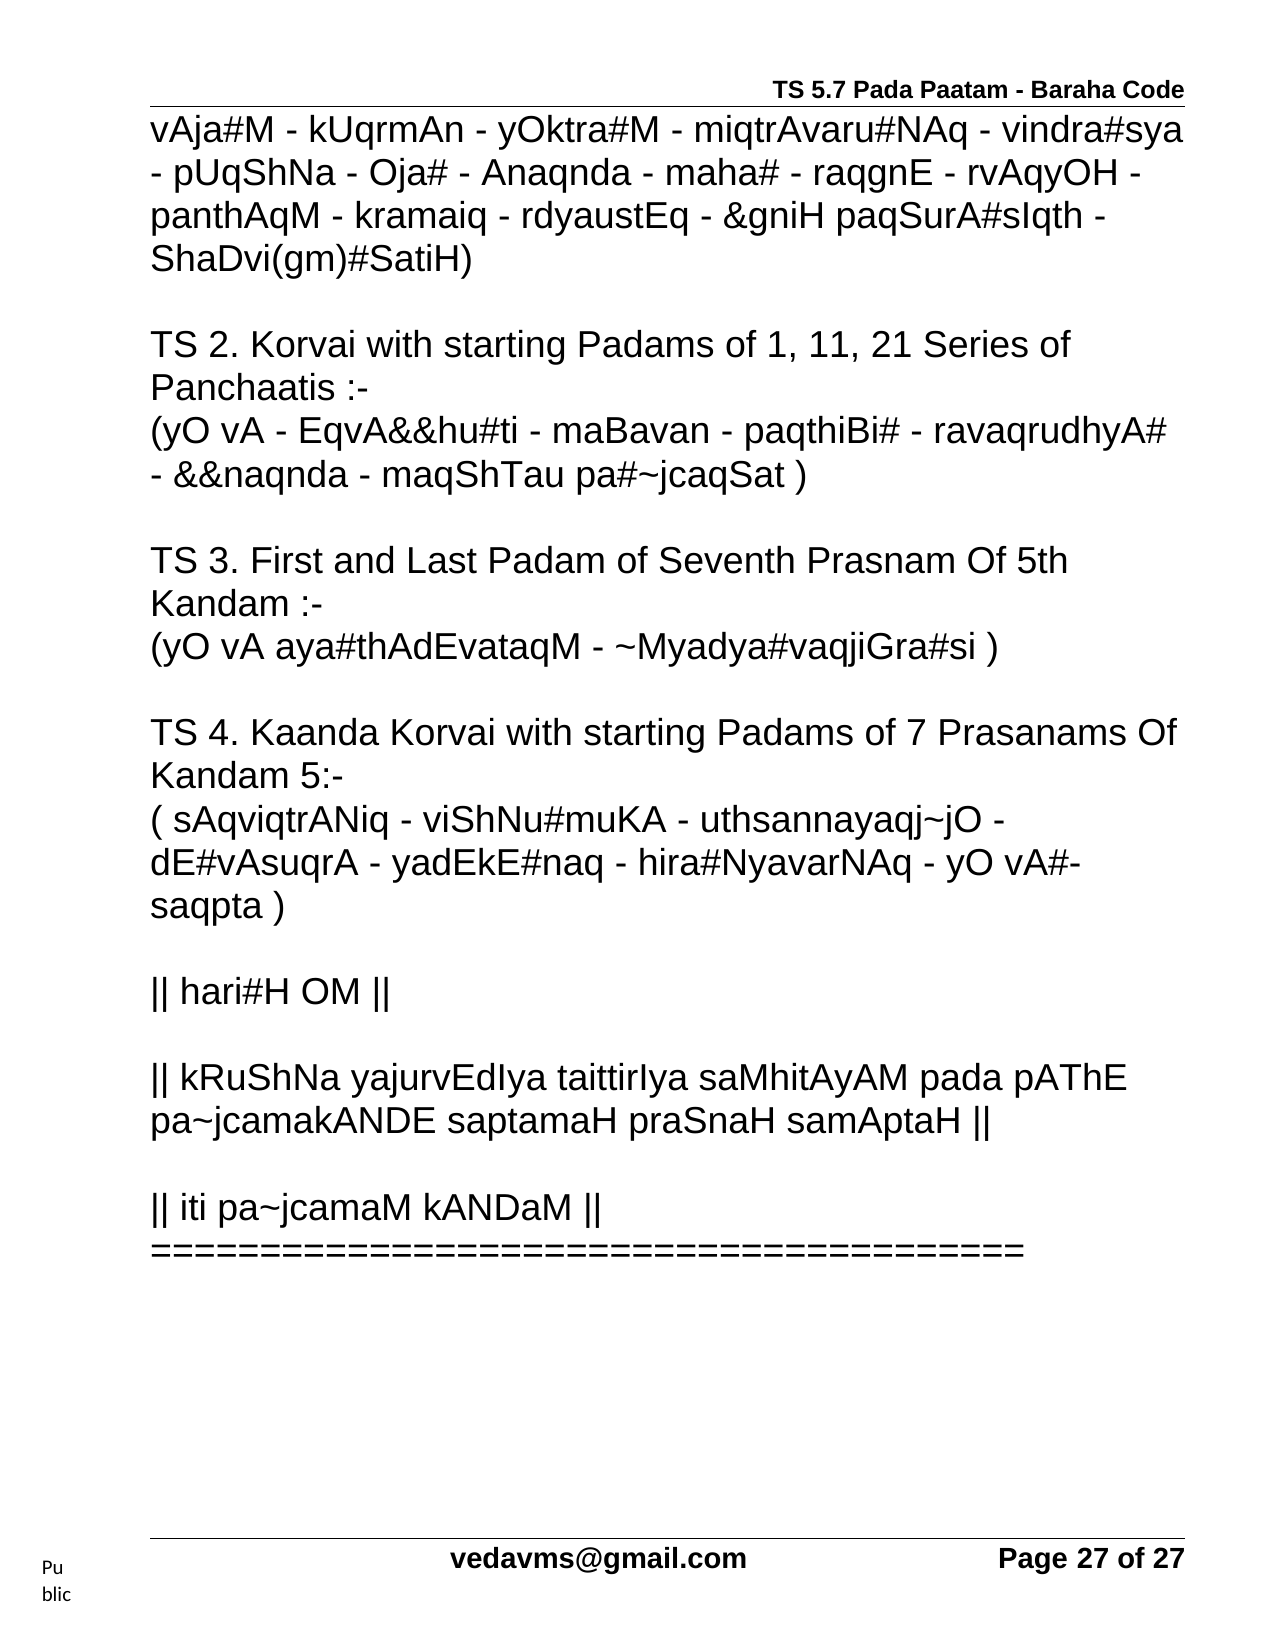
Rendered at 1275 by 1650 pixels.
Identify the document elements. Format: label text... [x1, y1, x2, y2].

text TS 2. Korvai with starting Padams of 1, 11, 21 Series of Panchaatis :- [150, 322, 1185, 409]
text TS 3. First and Last Padam of Seventh Prasnam Of 5th Kandam :- [150, 538, 1185, 624]
text || iti pa~jcamaM kANDaM || [150, 1185, 1185, 1228]
text ======================================== [150, 1228, 1185, 1271]
text || kRuShNa yajurvEdIya taittirIya saMhitAyAM pada pAThE pa~jcamakANDE saptamaH praSnaH samAptaH || [150, 1056, 1185, 1142]
text (yO vA aya#thAdEvataqM - ~Myadya#vaqjiGra#si ) [150, 624, 1185, 667]
text TS 4. Kaanda Korvai with starting Padams of 7 Prasanams Of Kandam 5:- [150, 711, 1185, 797]
text ( sAqviqtrANiq - viShNu#muKA - uthsannayaqj~jO - dE#vAsuqrA - yadEkE#naq - hira#NyavarNAq - yO vA#- saqpta ) [150, 797, 1185, 926]
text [150, 107, 1185, 279]
text || hari#H OM || [150, 969, 1185, 1012]
text (yO vA - EqvA&&hu#ti - maBavan - paqthiBi# - ravaqrudhyA# - &&naqnda - maqShTau pa#~jcaqSat ) [150, 409, 1185, 495]
